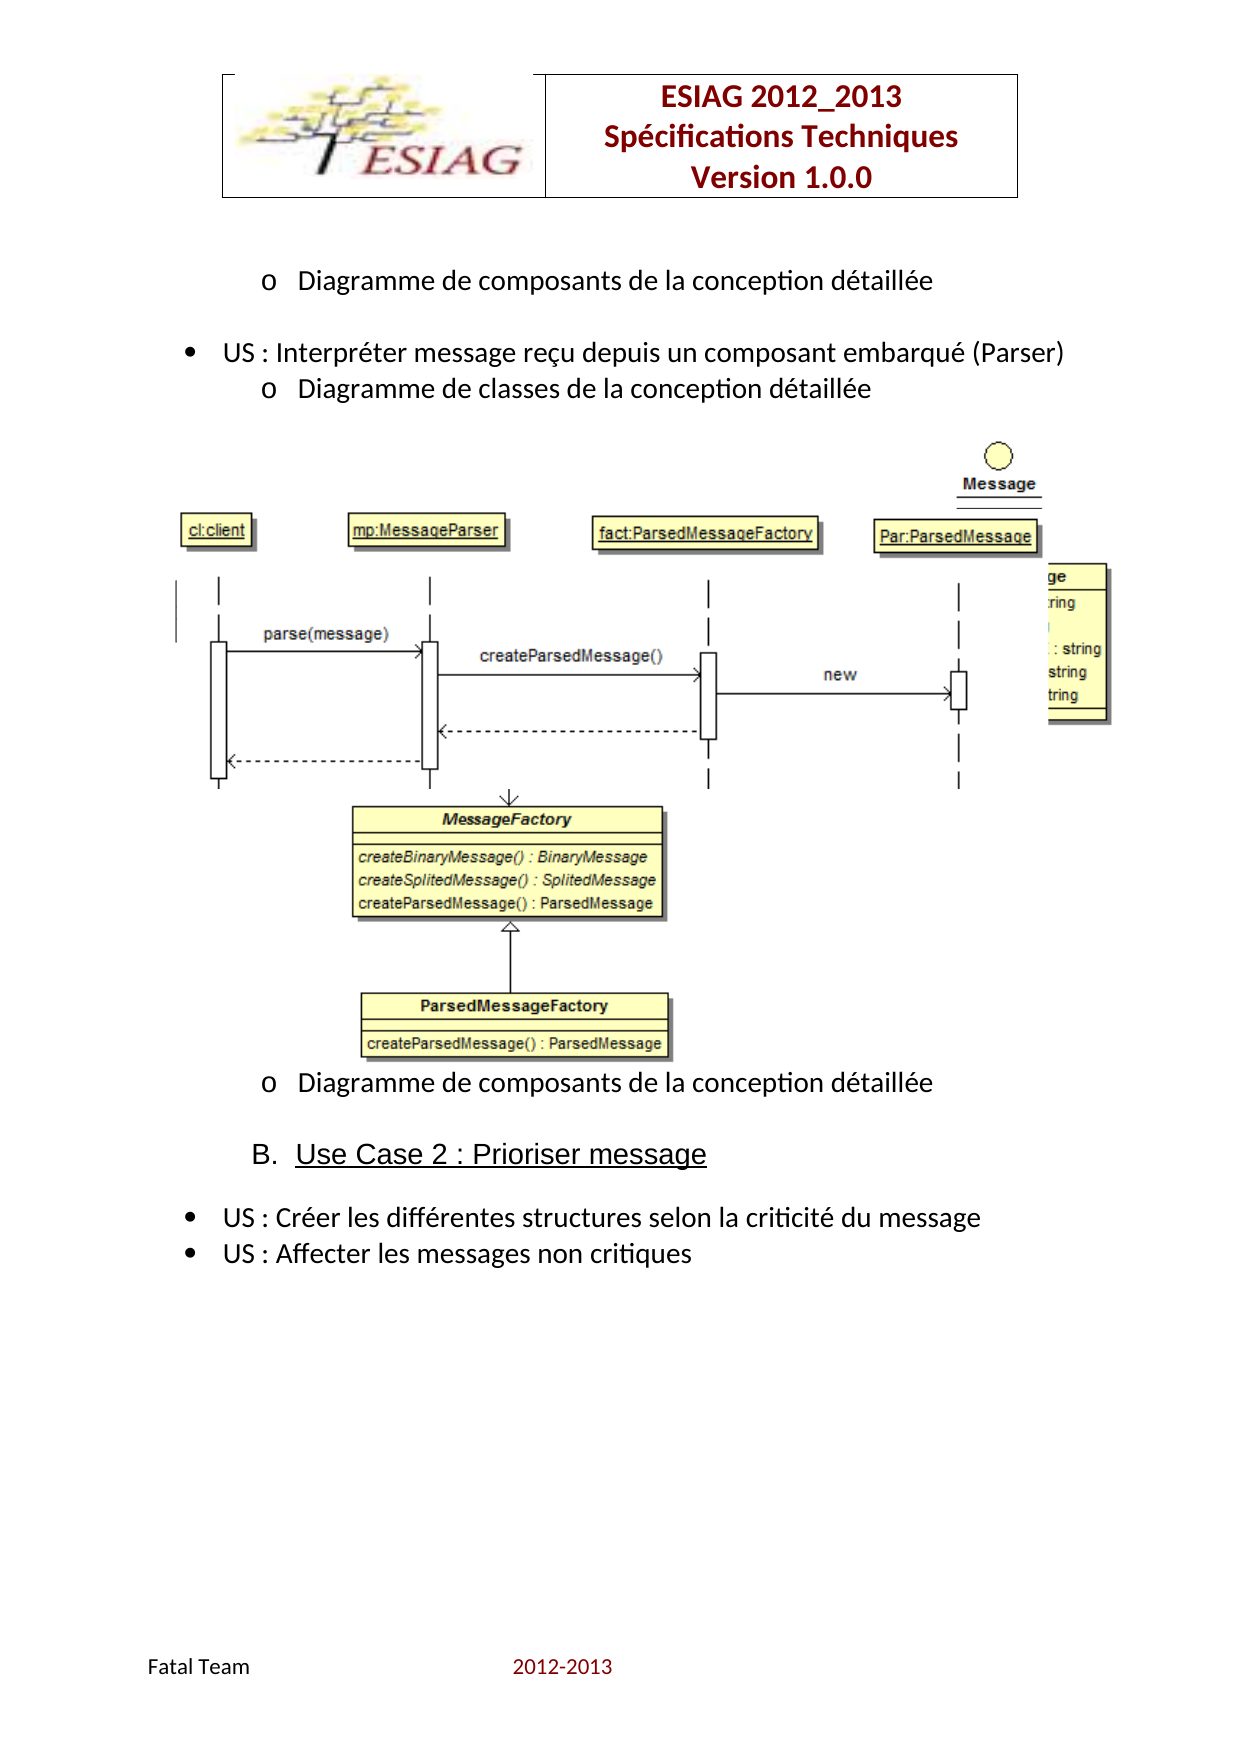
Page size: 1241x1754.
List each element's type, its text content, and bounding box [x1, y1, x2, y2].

list Diagramme de classes de la conception détaillée [260, 370, 1093, 407]
picture [170, 436, 1116, 1065]
list US : Affecter les messages non critiques [185, 1235, 1093, 1271]
picture [234, 74, 534, 179]
list Diagramme de composants de la conception détaillée [260, 1065, 1093, 1102]
list Use Case 2 : Prioriser message [251, 1137, 1093, 1199]
list US : Interpréter message reçu depuis un composant embarqué (Parser) [185, 334, 1093, 370]
list Diagramme de composants de la conception détaillée [260, 262, 1093, 299]
list US : Créer les différentes structures selon la criticité du message [185, 1199, 1093, 1235]
